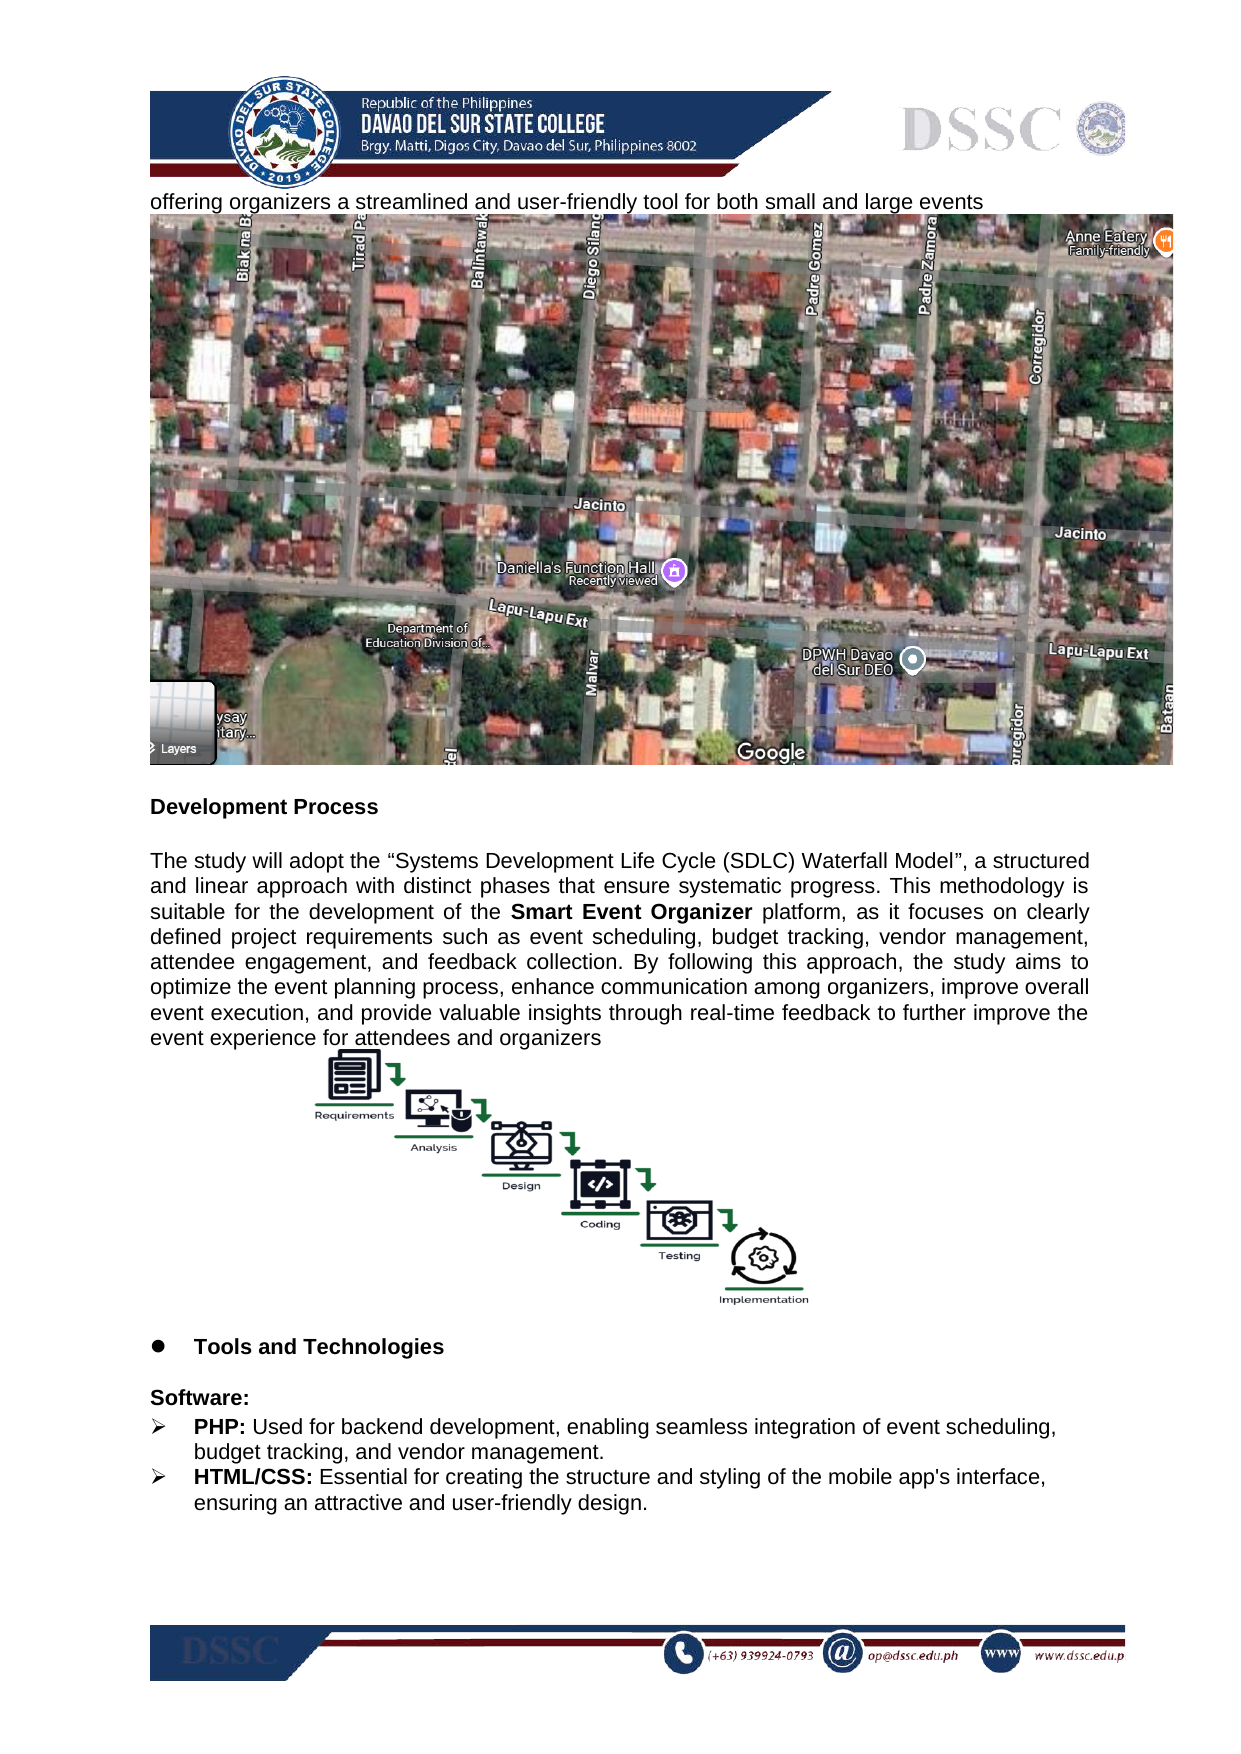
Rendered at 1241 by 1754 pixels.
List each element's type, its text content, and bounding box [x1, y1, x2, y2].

picture [150, 1564, 1125, 1681]
list HTML/CSS: Essential for creating the structure and styling of the mobile app's interface, ensuring an attractive and user-friendly design. [150, 1464, 1090, 1514]
text Development Process [150, 794, 1090, 819]
text The study will adopt the “Systems Development Life Cycle (SDLC) Waterfall Model”, a structured and linear approach with distinct phases that ensure systematic progress. This methodology is suitable for the development of the Smart Event Organizer platform, as it focuses on clearly defined project requirements such as event scheduling, budget tracking, vendor management, attendee engagement, and feedback collection. By following this approach, the study aims to optimize the event planning process, enhance communication among organizers, improve overall event execution, and provide valuable insights through real-time feedback to further improve the event experience for attendees and organizers [150, 848, 1090, 1050]
picture [150, 73, 1125, 190]
text offering organizers a streamlined and user-friendly tool for both small and large events [150, 190, 1090, 214]
list PHP: Used for backend development, enabling seamless integration of event scheduling, budget tracking, and vendor management. [150, 1414, 1090, 1464]
subtitle Tools and Technologies [150, 1334, 1090, 1359]
picture [150, 214, 1174, 765]
picture [314, 1049, 809, 1305]
subtitle Software: [150, 1384, 1090, 1409]
